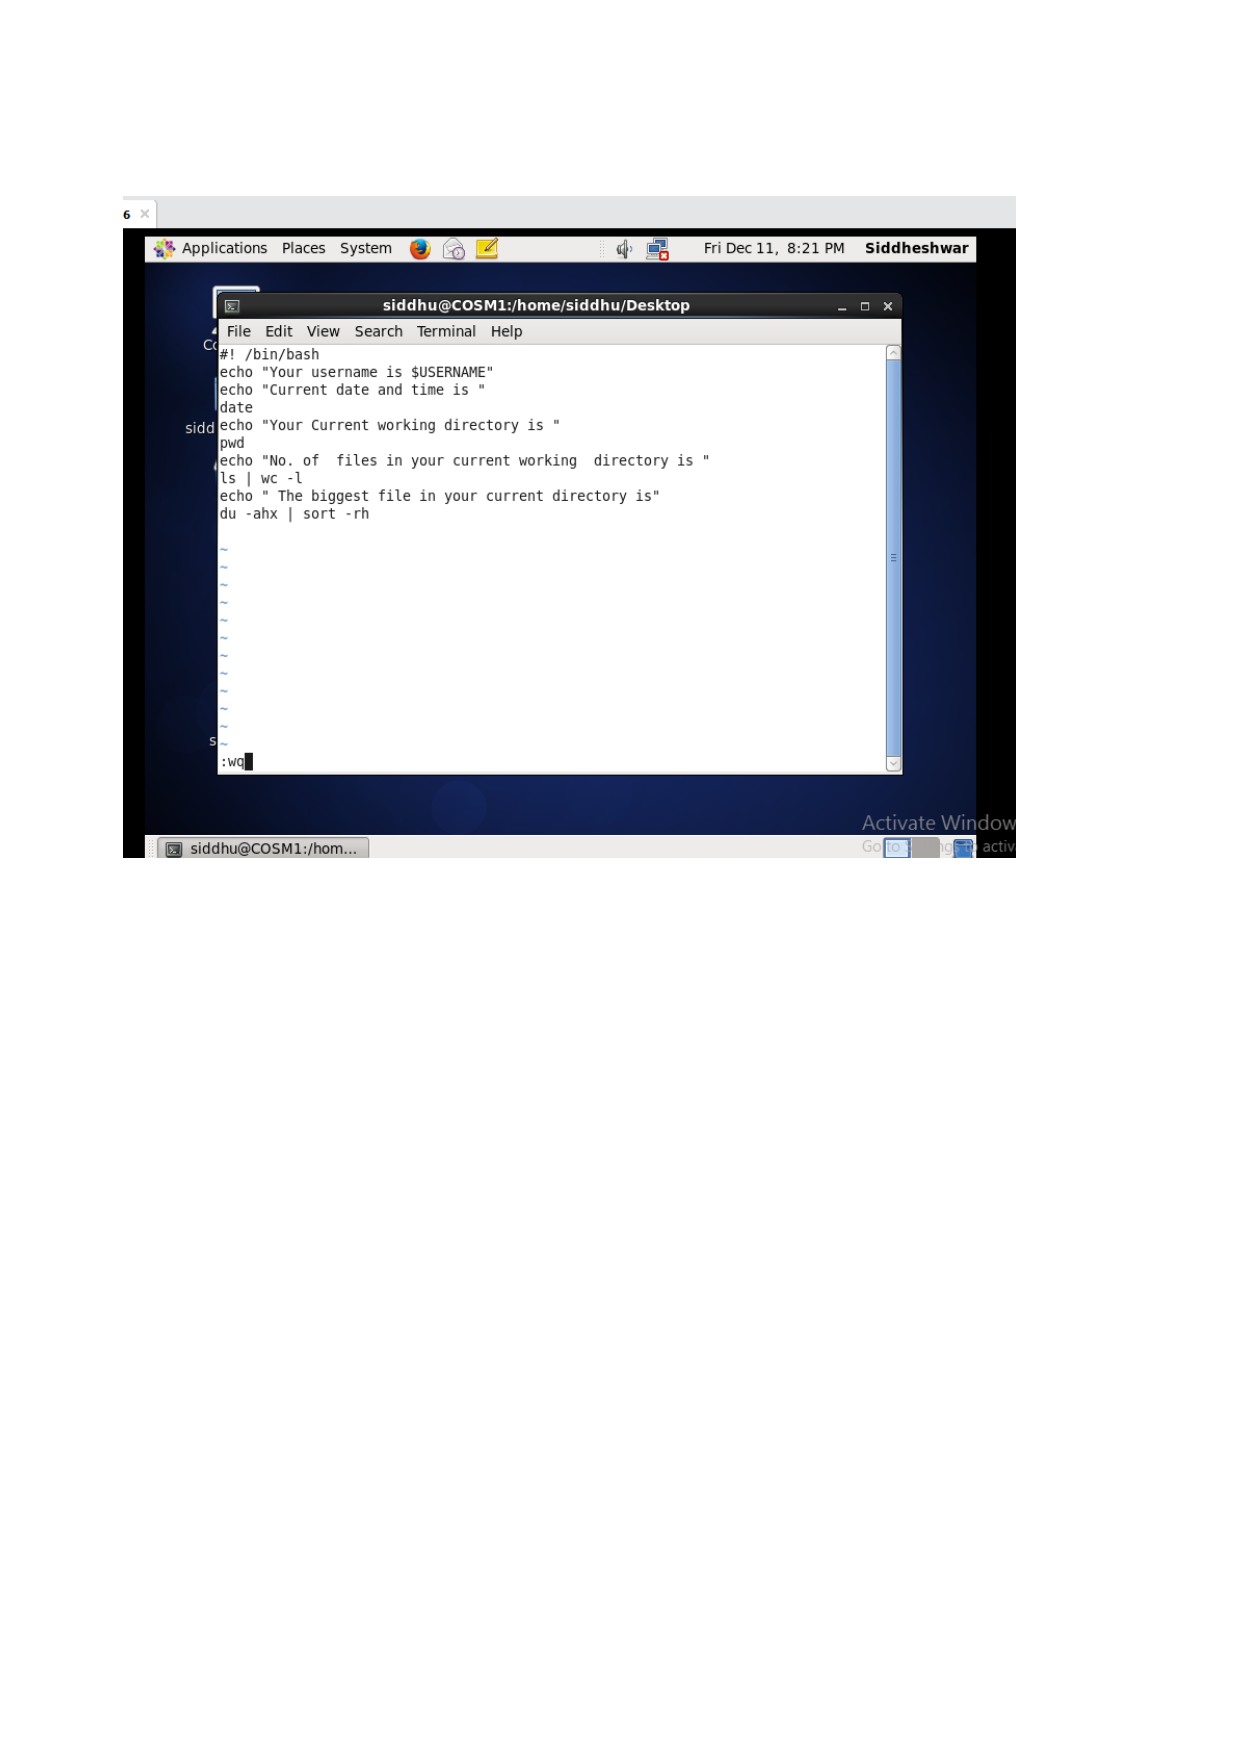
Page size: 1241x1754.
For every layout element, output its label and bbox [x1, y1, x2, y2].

picture [122, 150, 1016, 810]
